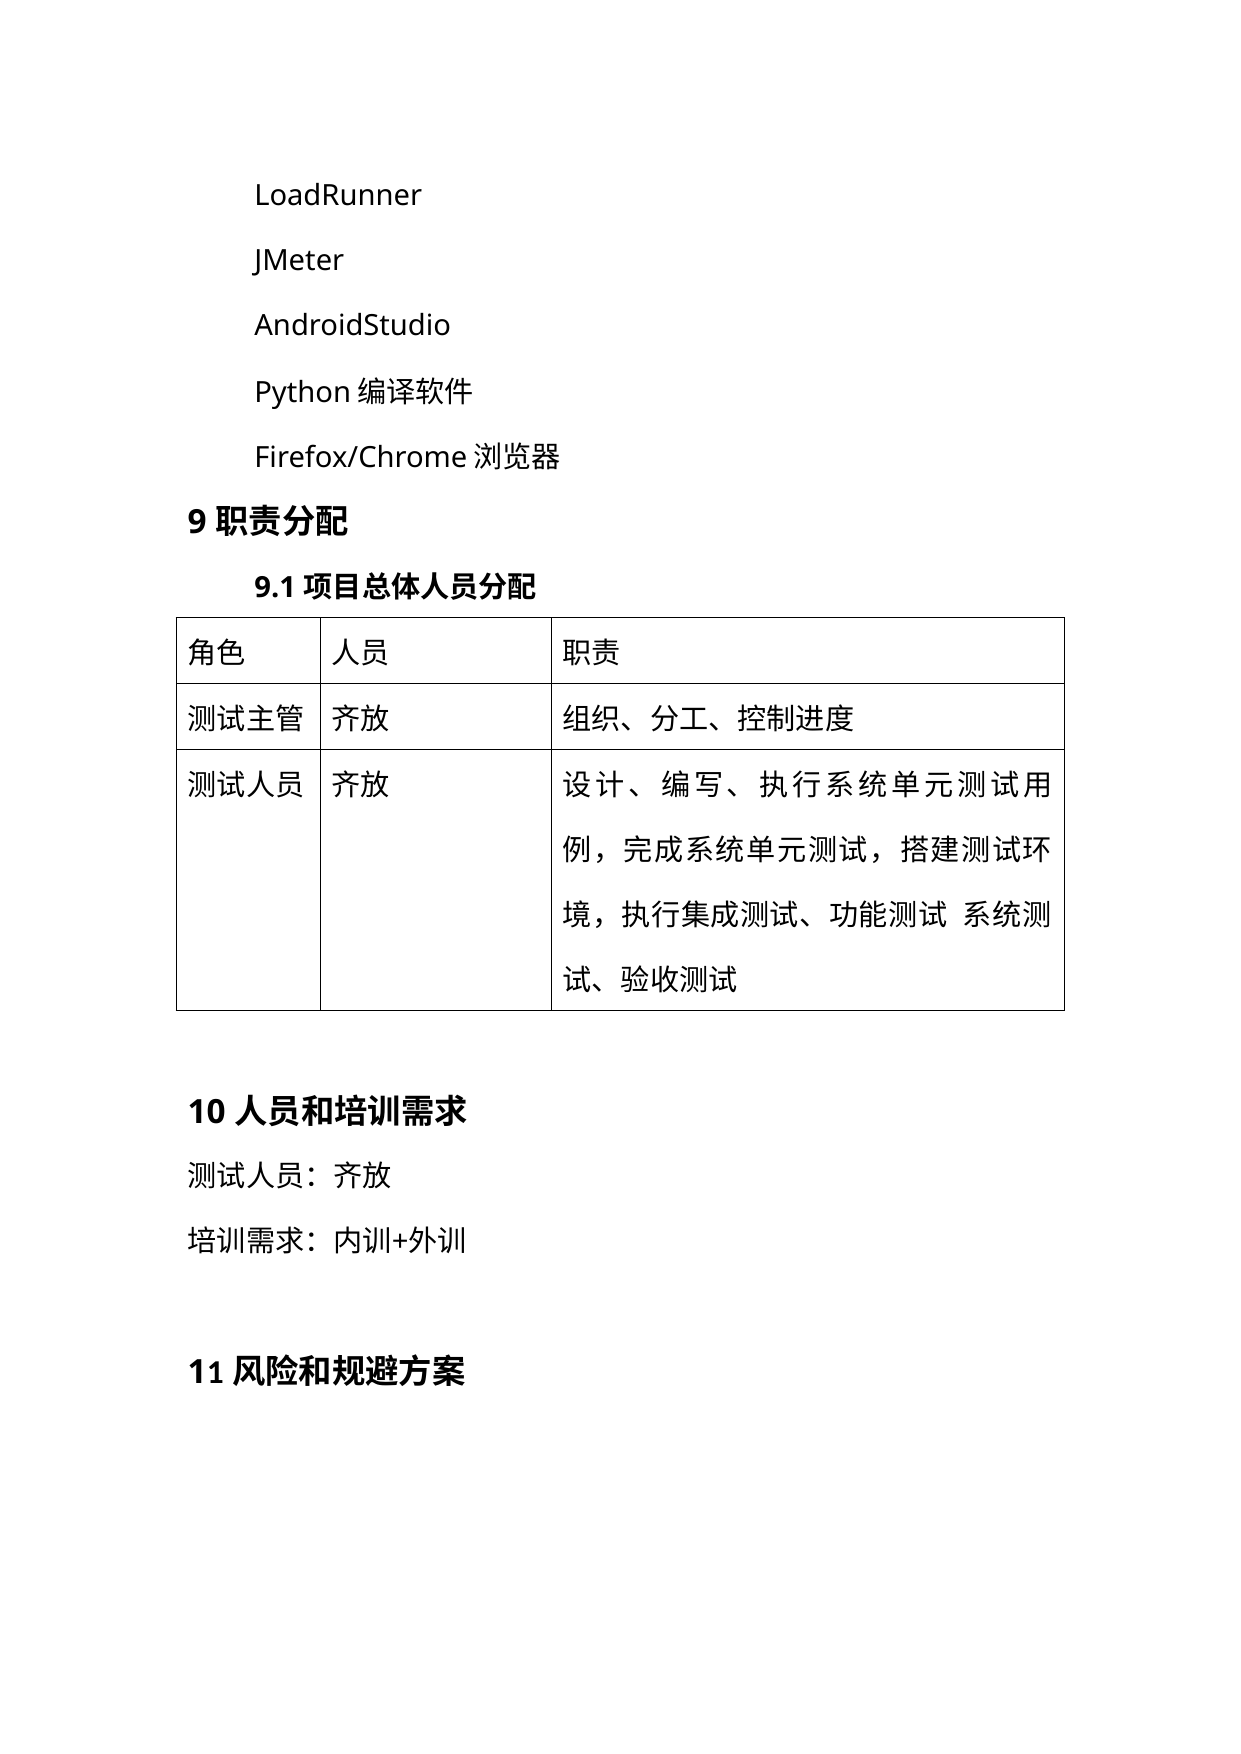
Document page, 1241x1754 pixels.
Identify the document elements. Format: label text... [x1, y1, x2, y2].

table_header 角色 [177, 618, 320, 683]
table_header 人员 [321, 618, 551, 683]
text 10 人员和培训需求 [187, 1076, 1053, 1141]
text AndroidStudio [187, 292, 1053, 357]
table_cell 齐放 [321, 750, 551, 1010]
table_header 职责 [552, 618, 1064, 683]
table_cell 测试主管 [177, 684, 320, 749]
text Firefox/Chrome浏览器 [187, 422, 1053, 487]
table_cell 设计、编写、执行系统单元测试用例，完成系统单元测试，搭建测试环境，执行集成测试、功能测试 系统测试、验收测试 [552, 750, 1064, 1010]
text JMeter [187, 227, 1053, 292]
text 9.1 项目总体人员分配 [187, 552, 1053, 617]
table_cell 齐放 [321, 684, 551, 749]
text 9 职责分配 [187, 487, 1053, 552]
text 测试人员：齐放 [187, 1141, 1053, 1206]
text 培训需求：内训+外训 [187, 1206, 1053, 1271]
table_cell 组织、分工、控制进度 [552, 684, 1064, 749]
table_cell 测试人员 [177, 750, 320, 1010]
text 11 风险和规避方案 [187, 1336, 1053, 1401]
text LoadRunner [187, 162, 1053, 227]
text Python编译软件 [187, 357, 1053, 422]
